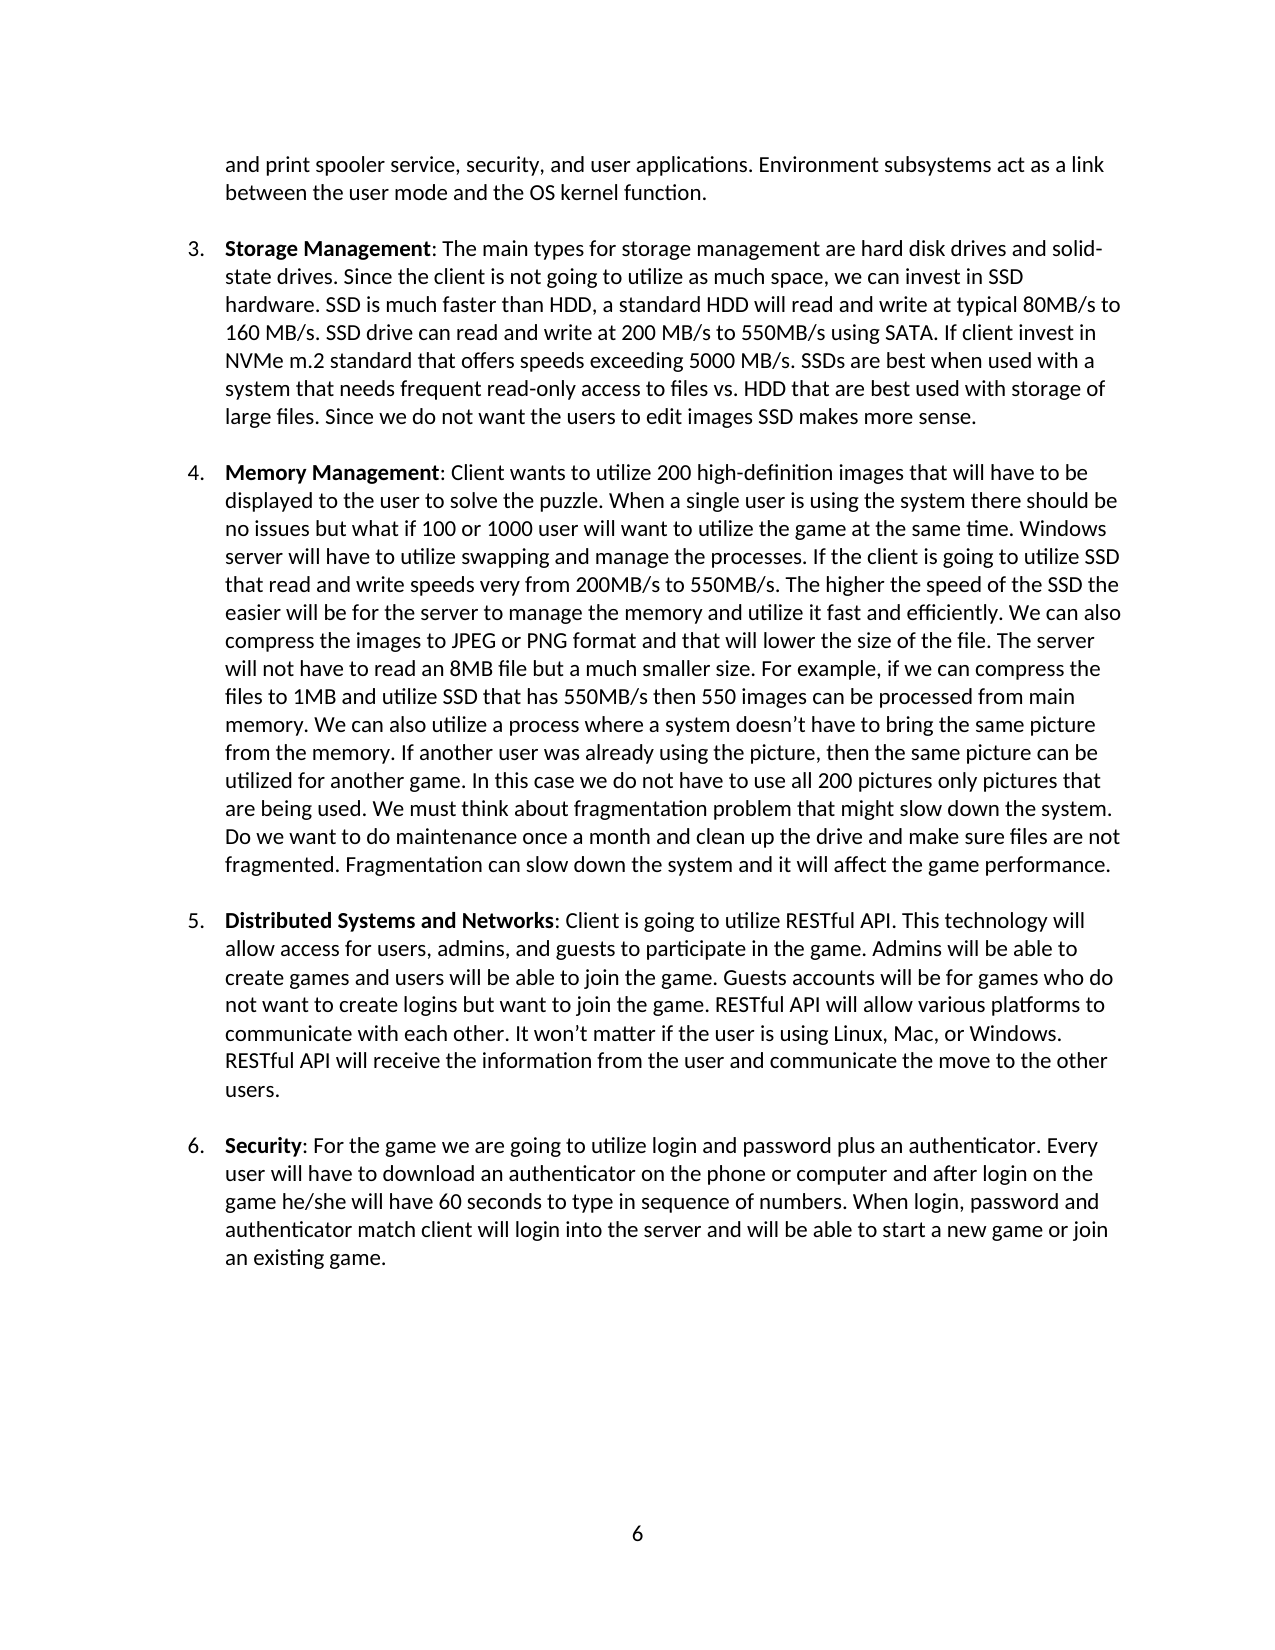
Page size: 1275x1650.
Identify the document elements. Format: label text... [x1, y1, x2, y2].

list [187, 150, 1125, 206]
list Distributed Systems and Networks: Client is going to utilize RESTful API. This technology will allow access for users, admins, and guests to participate in the game. Admins will be able to create games and users will be able to join the game. Guests accounts will be for games who do not want to create logins but want to join the game. RESTful API will allow various platforms to communicate with each other. It won’t matter if the user is using Linux, Mac, or Windows. RESTful API will receive the information from the user and communicate the move to the other users. [187, 907, 1125, 1103]
list Memory Management: Client wants to utilize 200 high-definition images that will have to be displayed to the user to solve the puzzle. When a single user is using the system there should be no issues but what if 100 or 1000 user will want to utilize the game at the same time. Windows server will have to utilize swapping and manage the processes. If the client is going to utilize SSD that read and write speeds very from 200MB/s to 550MB/s. The higher the speed of the SSD the easier will be for the server to manage the memory and utilize it fast and efficiently. We can also compress the images to JPEG or PNG format and that will lower the size of the file. The server will not have to read an 8MB file but a much smaller size. For example, if we can compress the files to 1MB and utilize SSD that has 550MB/s then 550 images can be processed from main memory. We can also utilize a process where a system doesn’t have to bring the same picture from the memory. If another user was already using the picture, then the same picture can be utilized for another game. In this case we do not have to use all 200 pictures only pictures that are being used. We must think about fragmentation problem that might slow down the system. Do we want to do maintenance once a month and clean up the drive and make sure files are not fragmented. Fragmentation can slow down the system and it will affect the game performance. [187, 458, 1125, 878]
list Storage Management: The main types for storage management are hard disk drives and solid-state drives. Since the client is not going to utilize as much space, we can invest in SSD hardware. SSD is much faster than HDD, a standard HDD will read and write at typical 80MB/s to 160 MB/s. SSD drive can read and write at 200 MB/s to 550MB/s using SATA. If client invest in NVMe m.2 standard that offers speeds exceeding 5000 MB/s. SSDs are best when used with a system that needs frequent read-only access to files vs. HDD that are best used with storage of large files. Since we do not want the users to edit images SSD makes more sense. [187, 234, 1125, 430]
list Security: For the game we are going to utilize login and password plus an authenticator. Every user will have to download an authenticator on the phone or computer and after login on the game he/she will have 60 seconds to type in sequence of numbers. When login, password and authenticator match client will login into the server and will be able to start a new game or join an existing game. [187, 1131, 1125, 1271]
